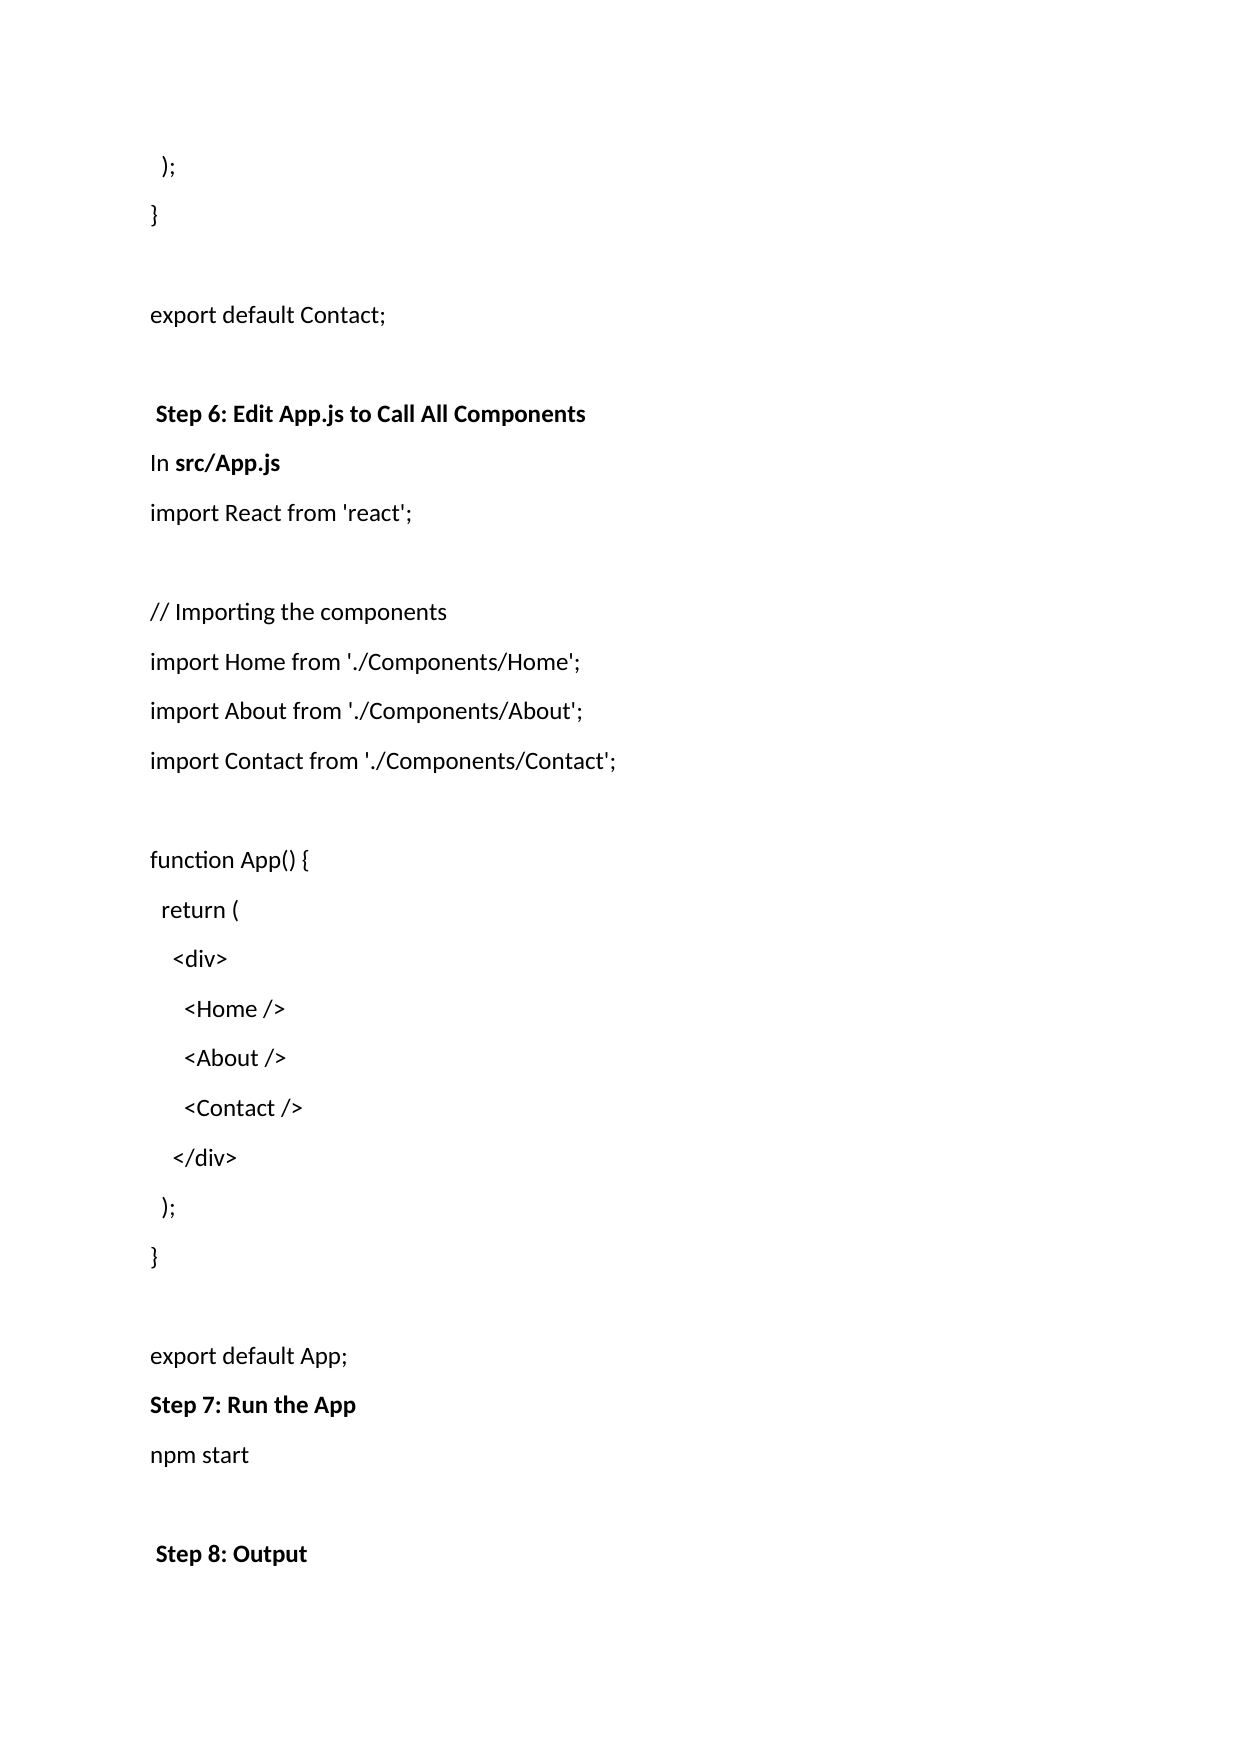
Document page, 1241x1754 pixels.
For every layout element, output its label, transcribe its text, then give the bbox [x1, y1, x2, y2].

text Step 6: Edit App.js to Call All Components [150, 398, 1090, 428]
text import React from 'react'; [150, 497, 1090, 528]
text return ( [150, 894, 1090, 924]
text npm start [150, 1439, 1090, 1470]
text In src/App.js [150, 447, 1090, 478]
text ); [150, 150, 1090, 181]
text } [150, 1241, 1090, 1271]
text import Contact from './Components/Contact'; [150, 745, 1090, 776]
text Step 8: Output [150, 1538, 1090, 1569]
text </div> [150, 1142, 1090, 1172]
text <Home /> [150, 993, 1090, 1023]
text function App() { [150, 844, 1090, 875]
text <About /> [150, 1042, 1090, 1073]
text ); [150, 1191, 1090, 1222]
text import Home from './Components/Home'; [150, 646, 1090, 676]
text import About from './Components/About'; [150, 695, 1090, 726]
text <div> [150, 943, 1090, 974]
text Step 7: Run the App [150, 1389, 1090, 1420]
text <Contact /> [150, 1092, 1090, 1123]
text } [150, 199, 1090, 230]
text // Importing the components [150, 596, 1090, 627]
text export default App; [150, 1340, 1090, 1371]
text export default Contact; [150, 299, 1090, 329]
